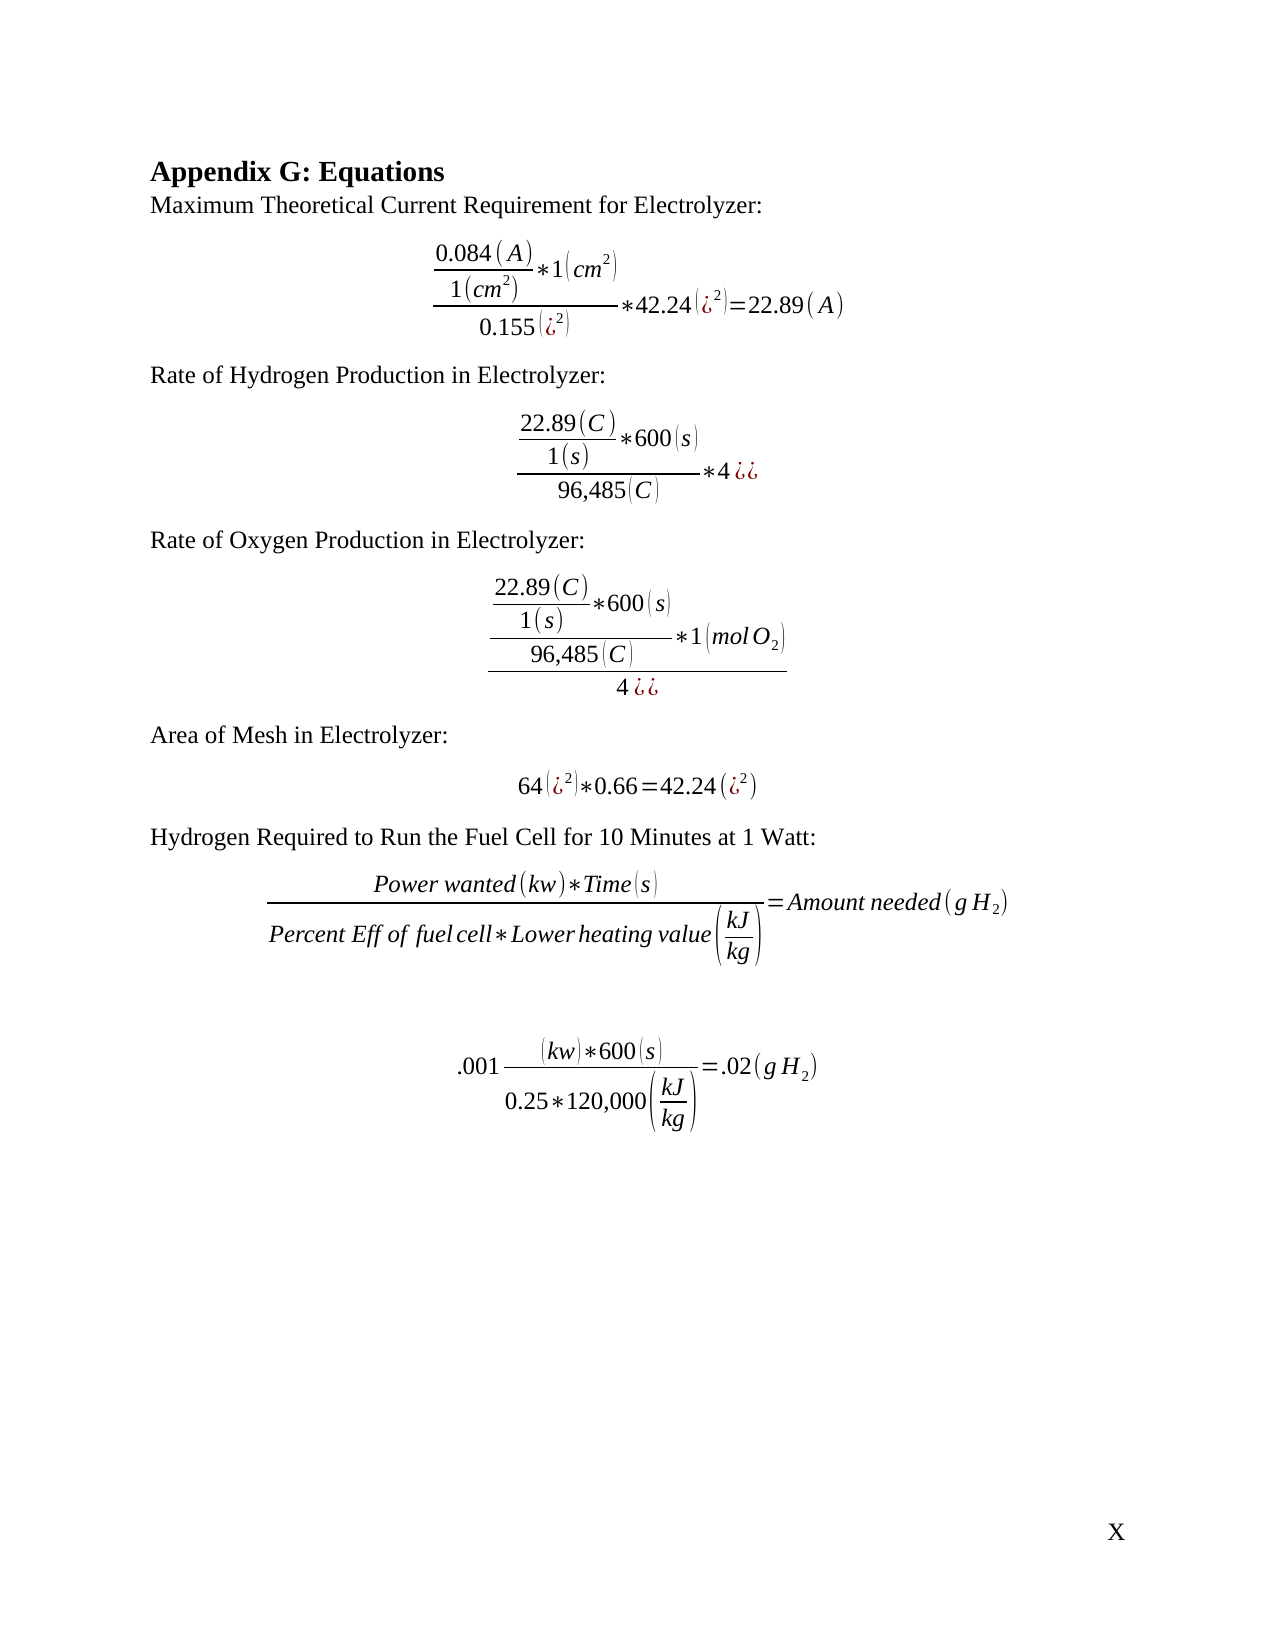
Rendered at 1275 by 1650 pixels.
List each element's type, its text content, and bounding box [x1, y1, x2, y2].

text Rate of Oxygen Production in Electrolyzer: [150, 525, 1125, 553]
text Hydrogen Required to Run the Fuel Cell for 10 Minutes at 1 Watt: [150, 822, 1125, 851]
text Maximum Theoretical Current Requirement for Electrolyzer: [150, 190, 1125, 219]
text Area of Mesh in Electrolyzer: [150, 721, 1125, 749]
subtitle Appendix G: Equations [150, 154, 1125, 188]
text Rate of Hydrogen Production in Electrolyzer: [150, 360, 1125, 389]
